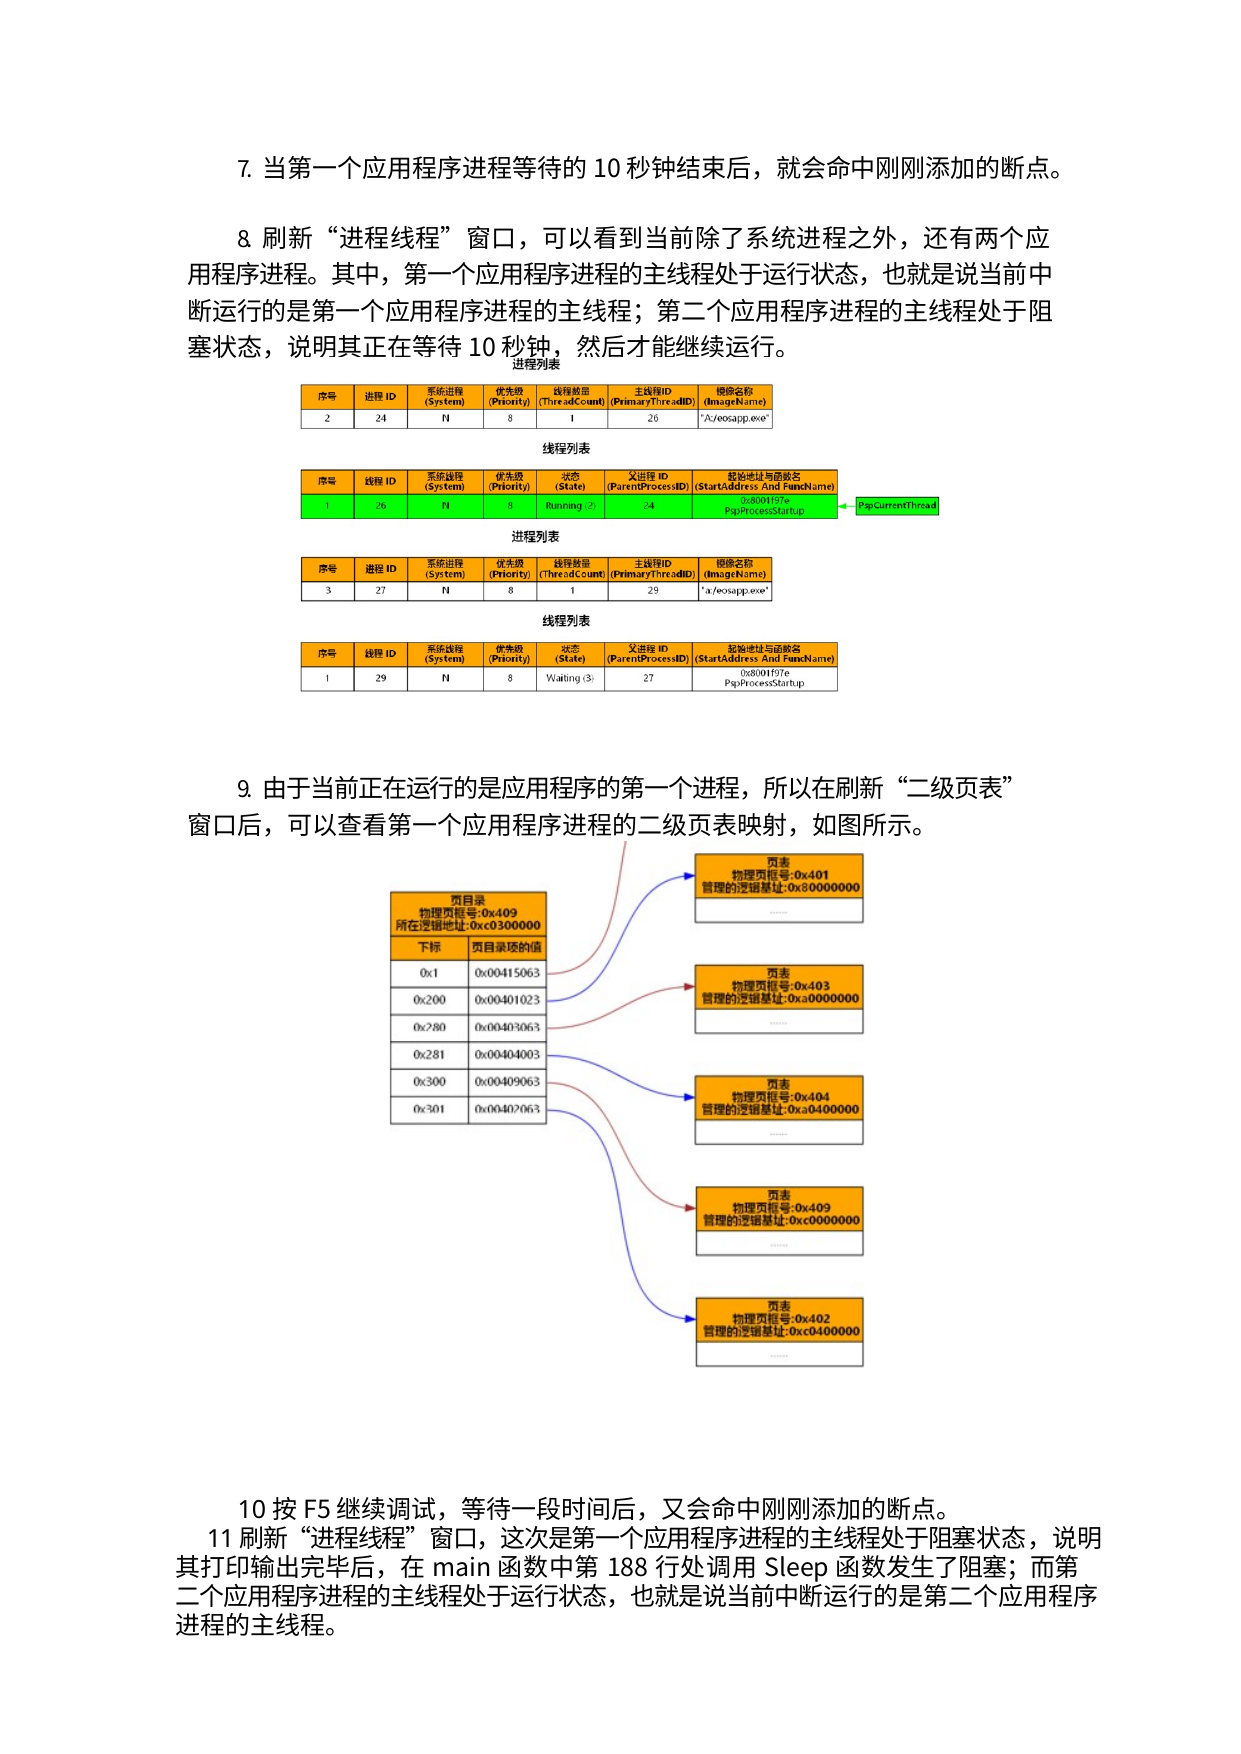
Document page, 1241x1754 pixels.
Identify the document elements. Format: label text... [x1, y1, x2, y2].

list 刷新“进程线程”窗口，可以看到当前除了系统进程之外，还有两个应用程序进程。其中，第一个应用程序进程的主线程处于运行状态，也就是说当前中断运行的是第一个应用程序进程的主线程；第二个应用程序进程的主线程处于阻塞状态，说明其正在等待 10 秒钟，然后才能继续运行。 [187, 218, 1053, 363]
list 由于当前正在运行的是应用程序的第一个进程，所以在刷新“二级页表” 窗口后，可以查看第一个应用程序进程的二级页表映射，如图所示。 [187, 769, 1053, 841]
list 10 按 F5 继续调试，等待一段时间后，又会命中刚刚添加的断点。 [237, 1495, 1103, 1524]
list 当第一个应用程序进程等待的 10 秒钟结束后，就会命中刚刚添加的断点。 [187, 149, 1053, 218]
picture [300, 357, 940, 692]
picture [389, 841, 865, 1368]
list 11 刷新“进程线程”窗口，这次是第一个应用程序进程的主线程处于阻塞状态，说明其打印输出完毕后，在 main 函数中第 188 行处调用 Sleep 函数发生了阻塞；而第二个应用程序进程的主线程处于运行状态，也就是说当前中断运行的是第二个应用程序进程的主线程。 [175, 1524, 1103, 1641]
